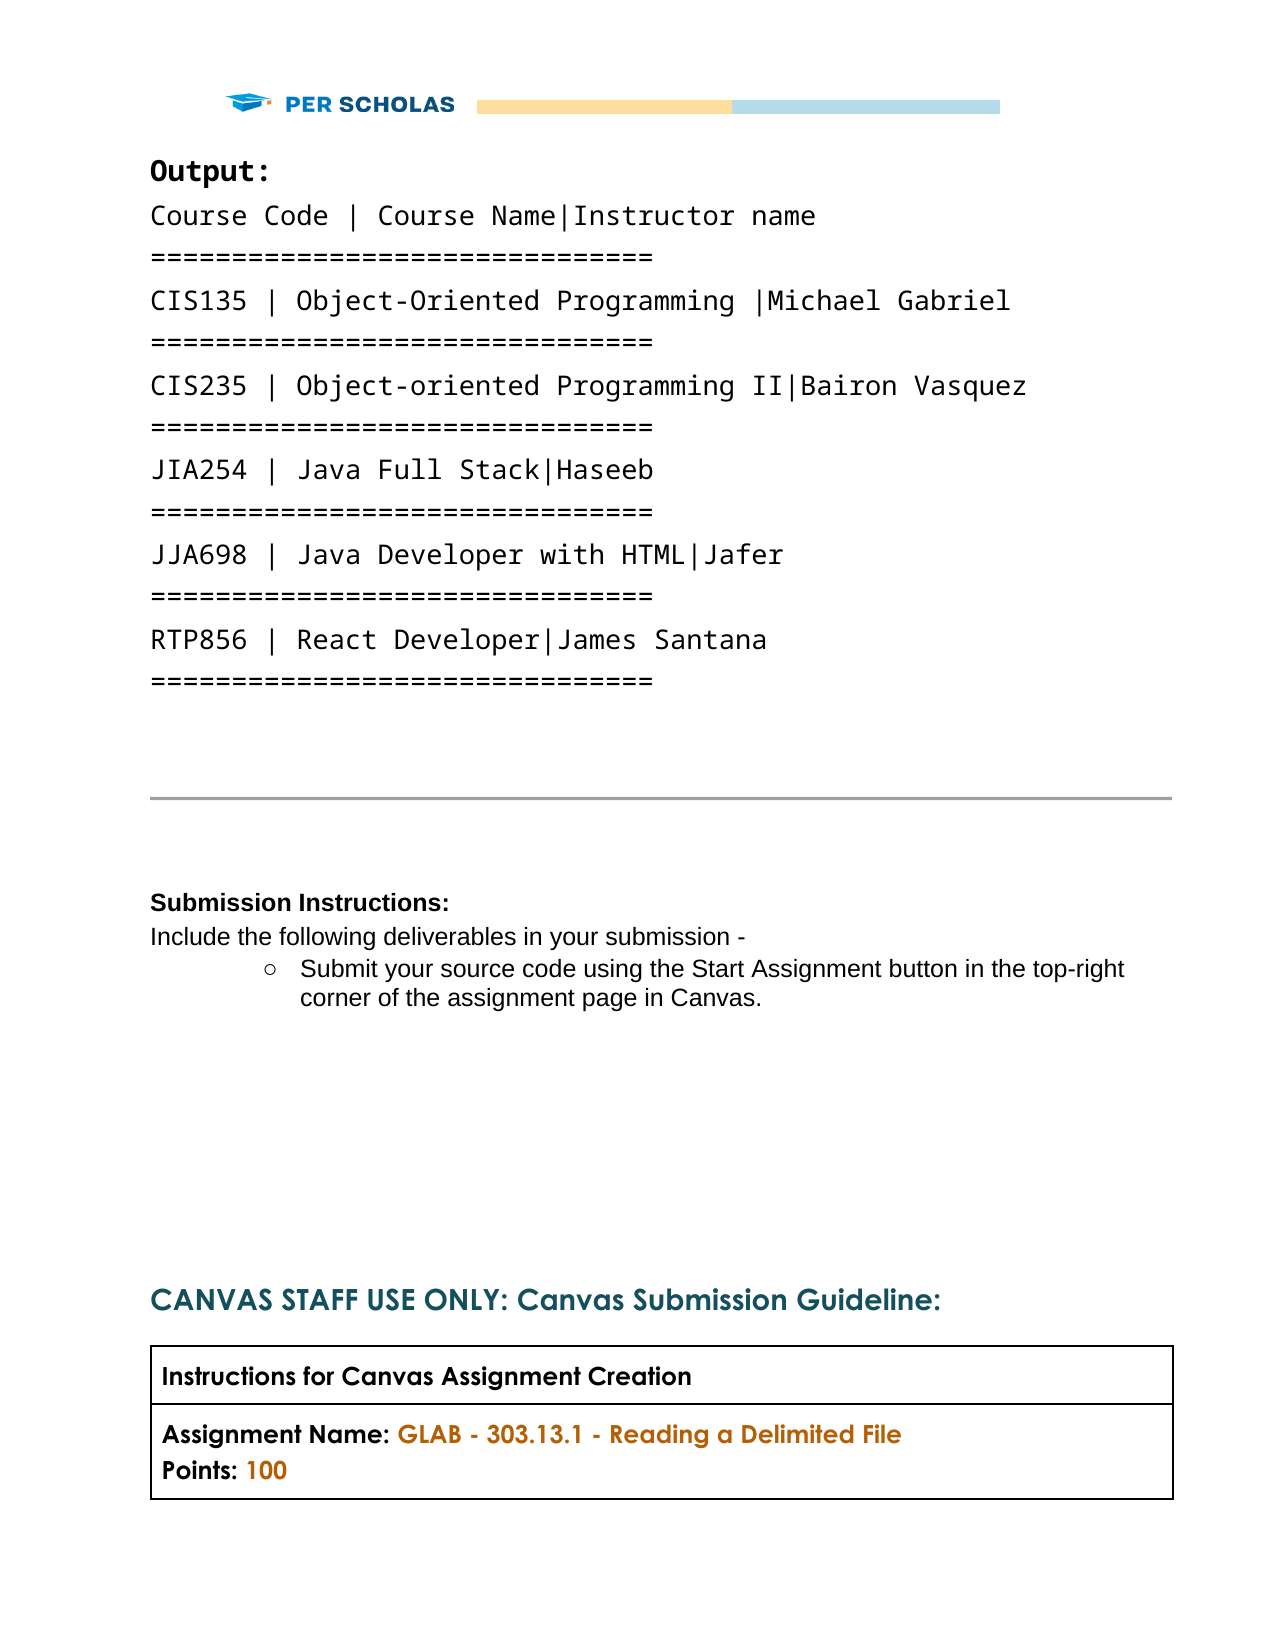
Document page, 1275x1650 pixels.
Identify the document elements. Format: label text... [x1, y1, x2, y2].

text Output: [150, 151, 1172, 190]
text RTP856 | React Developer|James Santana [150, 620, 1172, 657]
text Submission Instructions: [150, 888, 1172, 917]
text =============================== [150, 408, 1172, 445]
text =============================== [150, 239, 1172, 276]
text JIA254 | Java Full Stack|Haseeb [150, 451, 1172, 488]
table_header Instructions for Canvas Assignment Creation [152, 1347, 1172, 1403]
text =============================== [150, 578, 1172, 615]
list Submit your source code using the Start Assignment button in the top-right corner of the assignment page in Canvas. [262, 954, 1172, 1012]
text CIS235 | Object-oriented Programming II|Bairon Vasquez [150, 366, 1172, 403]
text CANVAS STAFF USE ONLY: Canvas Submission Guideline: [150, 1278, 1172, 1320]
text CIS135 | Object-Oriented Programming |Michael Gabriel [150, 281, 1172, 318]
text JJA698 | Java Developer with HTML|Jafer [150, 536, 1172, 572]
text =============================== [150, 493, 1172, 530]
text =============================== [150, 663, 1172, 699]
text Course Code | Course Name|Instructor name [150, 196, 1172, 233]
text =============================== [150, 323, 1172, 360]
text Include the following deliverables in your submission - [150, 921, 1172, 950]
picture [199, 75, 1048, 147]
